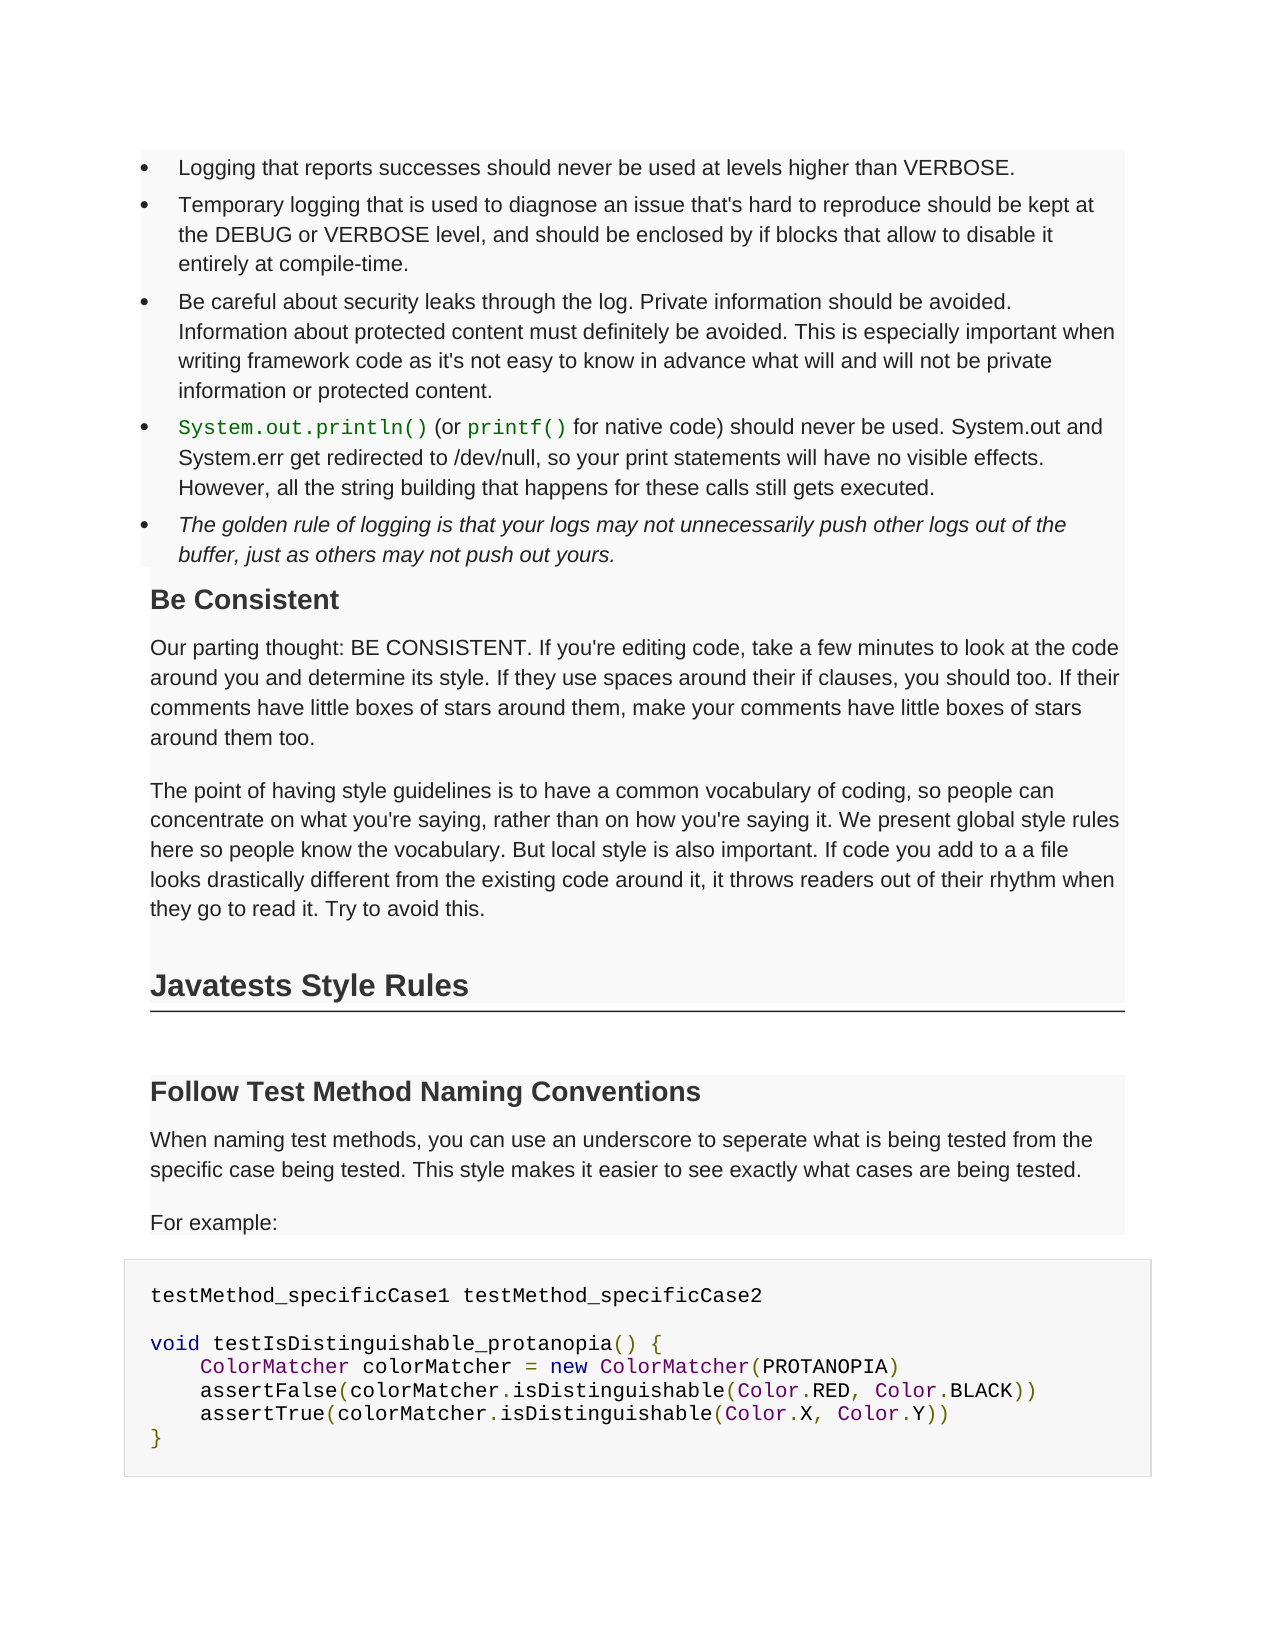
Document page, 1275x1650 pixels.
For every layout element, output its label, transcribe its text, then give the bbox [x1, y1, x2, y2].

text The point of having style guidelines is to have a common vocabulary of coding, so people can concentrate on what you're saying, rather than on how you're saying it. We present global style rules here so people know the vocabulary. But local style is also important. If code you add to a a file looks drastically different from the existing code around it, it throws readers out of their rhythm when they go to read it. Try to avoid this. [150, 773, 1125, 921]
text When naming test methods, you can use an underscore to seperate what is being tested from the specific case being tested. This style makes it easier to see exactly what cases are being tested. [150, 1123, 1125, 1182]
list Logging that reports successes should never be used at levels higher than VERBOSE. [141, 150, 1125, 180]
list System.out.println() (or printf() for native code) should never be used. System.out and System.err get redirected to /dev/null, so your print statements will have no visible effects. However, all the string building that happens for these calls still gets executed. [141, 411, 1125, 500]
text Follow Test Method Naming Conventions [150, 1075, 1125, 1107]
text Our parting thought: BE CONSISTENT. If you're editing code, take a few minutes to look at the code around you and determine its style. If they use spaces around their if clauses, you should too. If their comments have little boxes of stars around them, make your comments have little boxes of stars around them too. [150, 631, 1125, 749]
list The golden rule of logging is that your logs may not unnecessarily push other logs out of the buffer, just as others may not push out yours. [141, 508, 1125, 567]
list Be careful about security leaks through the log. Private information should be avoided. Information about protected content must definitely be avoided. This is especially important when writing framework code as it's not easy to know in advance what will and will not be private information or protected content. [141, 284, 1125, 403]
text For example: [150, 1206, 1125, 1235]
text Be Consistent [150, 583, 1125, 615]
list Temporary logging that is used to diagnose an issue that's hard to reproduce should be kept at the DEBUG or VERBOSE level, and should be enclosed by if blocks that allow to disable it entirely at compile-time. [141, 187, 1125, 277]
text Javatests Style Rules [150, 953, 1125, 1003]
text testMethod_specificCase1 testMethod_specificCase2 void testIsDistinguishable_protanopia() { ColorMatcher colorMatcher = new ColorMatcher(PROTANOPIA) assertFalse(colorMatcher.isDistinguishable(Color.RED, Color.BLACK)) assertTrue(colorMatcher.isDistinguishable(Color.X, Color.Y)) } [125, 1260, 1150, 1476]
